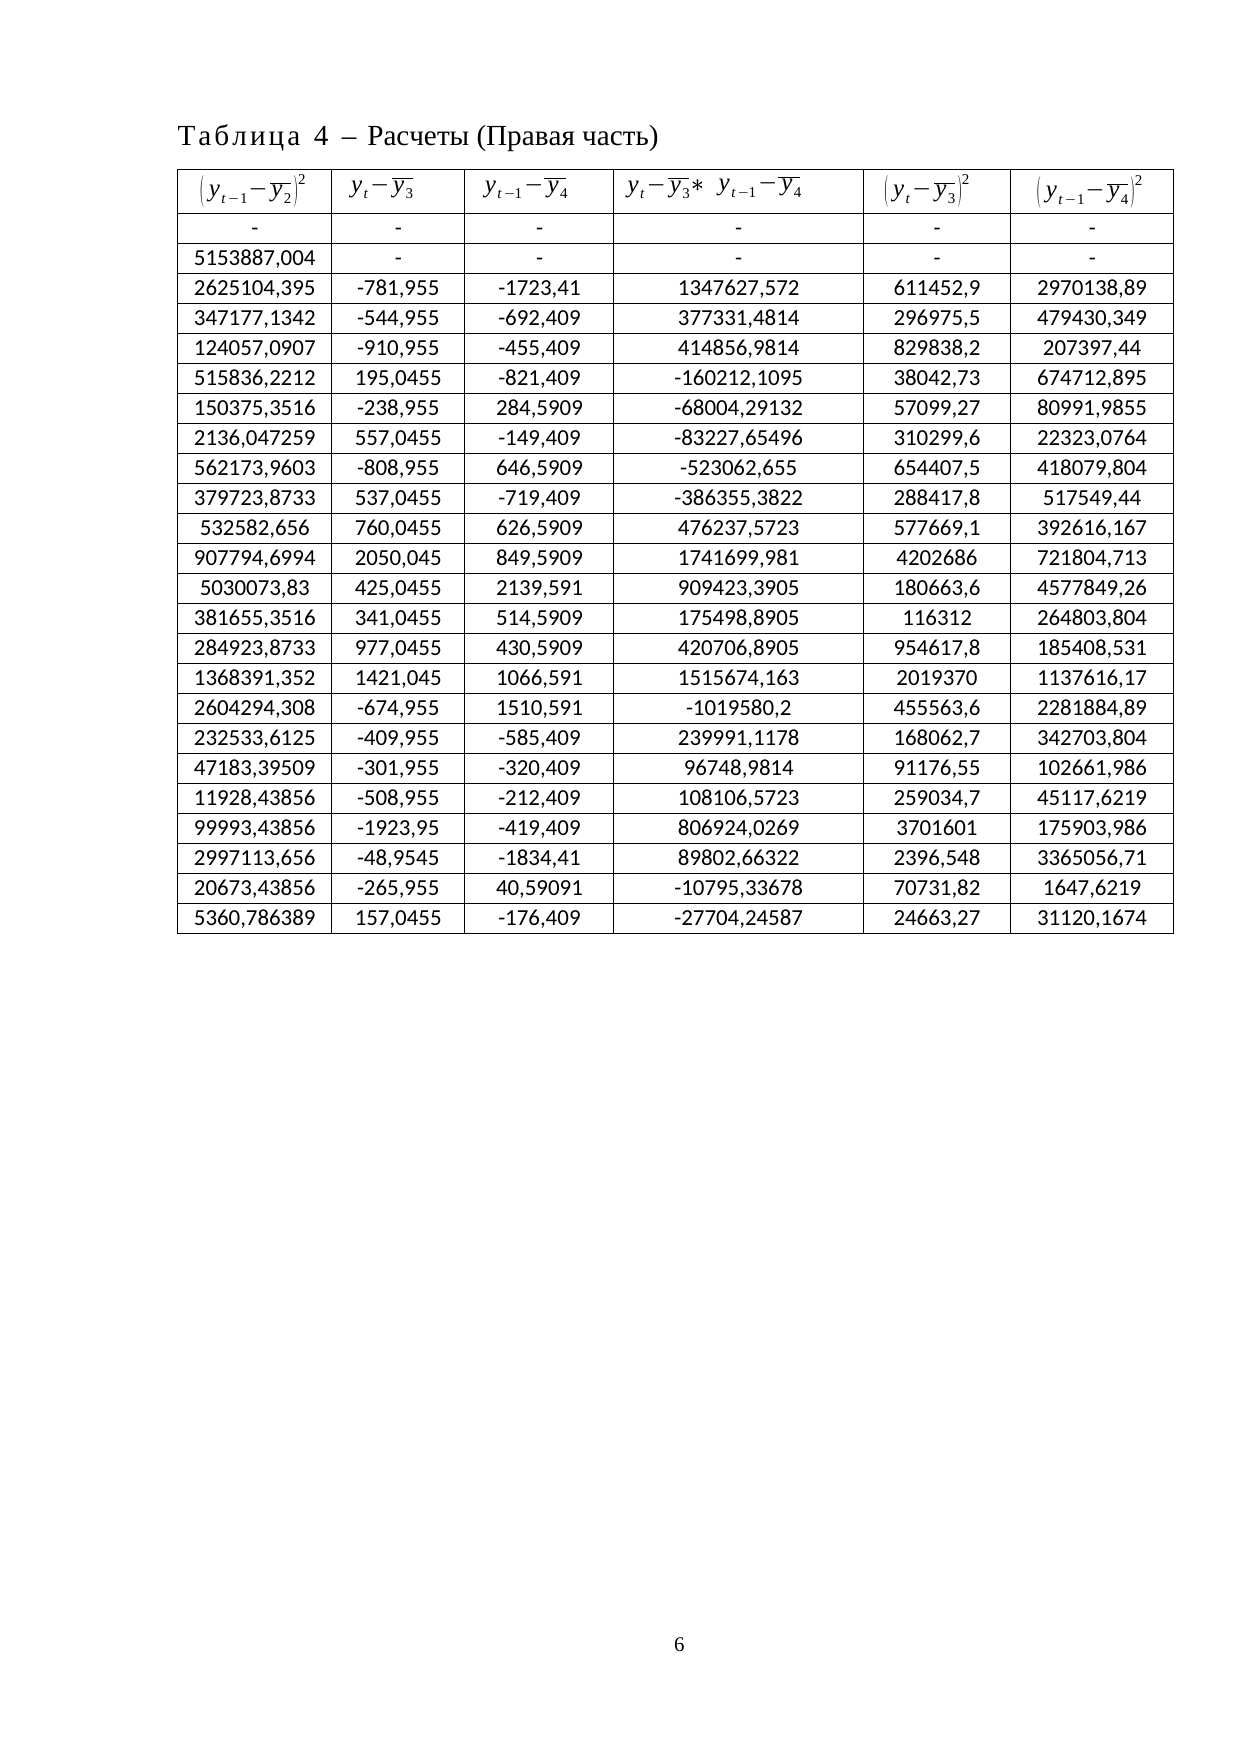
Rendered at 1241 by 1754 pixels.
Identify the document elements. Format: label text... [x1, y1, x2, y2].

table_cell 674712,895 [1011, 364, 1173, 392]
table_cell -176,409 [465, 904, 613, 932]
table_cell 3701601 [864, 814, 1010, 842]
table_cell 1066,591 [465, 664, 613, 692]
table_cell 70731,82 [864, 874, 1010, 902]
table_cell -48,9545 [332, 844, 464, 872]
table_cell -238,955 [332, 394, 464, 422]
table_cell -544,955 [332, 304, 464, 332]
table_cell 1741699,981 [614, 544, 863, 572]
table_cell -508,955 [332, 784, 464, 812]
table_cell 654407,5 [864, 454, 1010, 482]
table_header [178, 170, 331, 212]
table_cell 175903,986 [1011, 814, 1173, 842]
table_cell -1923,95 [332, 814, 464, 842]
table_cell 2019370 [864, 664, 1010, 692]
table_cell 1137616,17 [1011, 664, 1173, 692]
table_cell 310299,6 [864, 424, 1010, 452]
table_cell 347177,1342 [178, 304, 331, 332]
table_cell - [864, 244, 1010, 272]
table_cell 829838,2 [864, 334, 1010, 362]
table_cell -83227,65496 [614, 424, 863, 452]
table_cell -1834,41 [465, 844, 613, 872]
table_cell -27704,24587 [614, 904, 863, 932]
table_cell 5030073,83 [178, 574, 331, 602]
table_cell -523062,655 [614, 454, 863, 482]
table_cell -419,409 [465, 814, 613, 842]
table_cell -910,955 [332, 334, 464, 362]
table_cell -821,409 [465, 364, 613, 392]
table_cell 1647,6219 [1011, 874, 1173, 902]
table_cell - [465, 214, 613, 242]
table_cell 977,0455 [332, 634, 464, 662]
table_cell 577669,1 [864, 514, 1010, 542]
table_cell 116312 [864, 604, 1010, 632]
table_cell 414856,9814 [614, 334, 863, 362]
text Таблица 4 – Расчеты (Правая часть) [177, 118, 1181, 152]
table_cell 195,0455 [332, 364, 464, 392]
table_cell - [864, 214, 1010, 242]
table_cell 1515674,163 [614, 664, 863, 692]
table_cell 806924,0269 [614, 814, 863, 842]
table_cell - [614, 244, 863, 272]
table_header [614, 170, 863, 212]
table_cell 557,0455 [332, 424, 464, 452]
table_cell 38042,73 [864, 364, 1010, 392]
table_cell 175498,8905 [614, 604, 863, 632]
table_cell - [1011, 244, 1173, 272]
table_cell -585,409 [465, 724, 613, 752]
table_cell 45117,6219 [1011, 784, 1173, 812]
table_cell 2970138,89 [1011, 274, 1173, 302]
table_cell -301,955 [332, 754, 464, 782]
table_cell -455,409 [465, 334, 613, 362]
table_cell 514,5909 [465, 604, 613, 632]
table_cell 954617,8 [864, 634, 1010, 662]
table_cell - [465, 244, 613, 272]
table_cell 180663,6 [864, 574, 1010, 602]
table_cell 377331,4814 [614, 304, 863, 332]
table_cell 907794,6994 [178, 544, 331, 572]
table_cell 96748,9814 [614, 754, 863, 782]
table_cell - [332, 244, 464, 272]
table_cell 517549,44 [1011, 484, 1173, 512]
table_cell 760,0455 [332, 514, 464, 542]
table_cell 264803,804 [1011, 604, 1173, 632]
table_cell 150375,3516 [178, 394, 331, 422]
table_cell 207397,44 [1011, 334, 1173, 362]
table_cell 1347627,572 [614, 274, 863, 302]
table_cell 4577849,26 [1011, 574, 1173, 602]
table_cell 418079,804 [1011, 454, 1173, 482]
table_cell 2625104,395 [178, 274, 331, 302]
table_cell 1368391,352 [178, 664, 331, 692]
table_cell 288417,8 [864, 484, 1010, 512]
table_cell 532582,656 [178, 514, 331, 542]
table_cell 89802,66322 [614, 844, 863, 872]
table_header [864, 170, 1010, 212]
table_cell 479430,349 [1011, 304, 1173, 332]
table_cell -320,409 [465, 754, 613, 782]
table_cell -149,409 [465, 424, 613, 452]
table_cell 342703,804 [1011, 724, 1173, 752]
table_cell 31120,1674 [1011, 904, 1173, 932]
table_cell 646,5909 [465, 454, 613, 482]
table_cell -781,955 [332, 274, 464, 302]
table_cell 91176,55 [864, 754, 1010, 782]
table_cell 157,0455 [332, 904, 464, 932]
table_cell - [178, 214, 331, 242]
table_cell 537,0455 [332, 484, 464, 512]
table_cell -1019580,2 [614, 694, 863, 722]
table_cell 80991,9855 [1011, 394, 1173, 422]
table_cell 47183,39509 [178, 754, 331, 782]
table_cell -409,955 [332, 724, 464, 752]
table_cell 124057,0907 [178, 334, 331, 362]
table_cell 102661,986 [1011, 754, 1173, 782]
table_cell 562173,9603 [178, 454, 331, 482]
table_cell 284,5909 [465, 394, 613, 422]
table_cell - [614, 214, 863, 242]
table_cell 284923,8733 [178, 634, 331, 662]
table_cell 1510,591 [465, 694, 613, 722]
table_cell 5153887,004 [178, 244, 331, 272]
table_cell - [1011, 214, 1173, 242]
table_cell -808,955 [332, 454, 464, 482]
table_cell 425,0455 [332, 574, 464, 602]
table_cell 22323,0764 [1011, 424, 1173, 452]
table_cell 2281884,89 [1011, 694, 1173, 722]
table_cell 2997113,656 [178, 844, 331, 872]
table_cell -692,409 [465, 304, 613, 332]
table_cell 11928,43856 [178, 784, 331, 812]
table_cell 2136,047259 [178, 424, 331, 452]
table_cell 40,59091 [465, 874, 613, 902]
table_cell 168062,7 [864, 724, 1010, 752]
table_cell 381655,3516 [178, 604, 331, 632]
table_cell 3365056,71 [1011, 844, 1173, 872]
table_cell 379723,8733 [178, 484, 331, 512]
table_cell -265,955 [332, 874, 464, 902]
table_cell -10795,33678 [614, 874, 863, 902]
table_cell 5360,786389 [178, 904, 331, 932]
table_header [332, 170, 464, 212]
table_cell 2604294,308 [178, 694, 331, 722]
table_cell 909423,3905 [614, 574, 863, 602]
table_cell -160212,1095 [614, 364, 863, 392]
table_cell -68004,29132 [614, 394, 863, 422]
table_cell 2396,548 [864, 844, 1010, 872]
table_cell 420706,8905 [614, 634, 863, 662]
table_header [1011, 170, 1173, 212]
table_cell 1421,045 [332, 664, 464, 692]
table_cell 99993,43856 [178, 814, 331, 842]
table_cell 259034,7 [864, 784, 1010, 812]
table_cell 476237,5723 [614, 514, 863, 542]
table_cell 430,5909 [465, 634, 613, 662]
table_cell 232533,6125 [178, 724, 331, 752]
table_cell -386355,3822 [614, 484, 863, 512]
table_cell 455563,6 [864, 694, 1010, 722]
table_cell 108106,5723 [614, 784, 863, 812]
table_cell 849,5909 [465, 544, 613, 572]
table_cell 4202686 [864, 544, 1010, 572]
table_cell 239991,1178 [614, 724, 863, 752]
table_cell - [332, 214, 464, 242]
table_cell 611452,9 [864, 274, 1010, 302]
table_cell 2139,591 [465, 574, 613, 602]
table_cell -674,955 [332, 694, 464, 722]
table_cell 24663,27 [864, 904, 1010, 932]
table_cell 626,5909 [465, 514, 613, 542]
table_cell 392616,167 [1011, 514, 1173, 542]
table_cell 721804,713 [1011, 544, 1173, 572]
table_cell -212,409 [465, 784, 613, 812]
table_cell 57099,27 [864, 394, 1010, 422]
table_cell 296975,5 [864, 304, 1010, 332]
table_cell 2050,045 [332, 544, 464, 572]
table_cell 515836,2212 [178, 364, 331, 392]
table_cell 20673,43856 [178, 874, 331, 902]
table_cell -719,409 [465, 484, 613, 512]
table_header [465, 170, 613, 212]
table_cell 341,0455 [332, 604, 464, 632]
table_cell 185408,531 [1011, 634, 1173, 662]
table_cell -1723,41 [465, 274, 613, 302]
